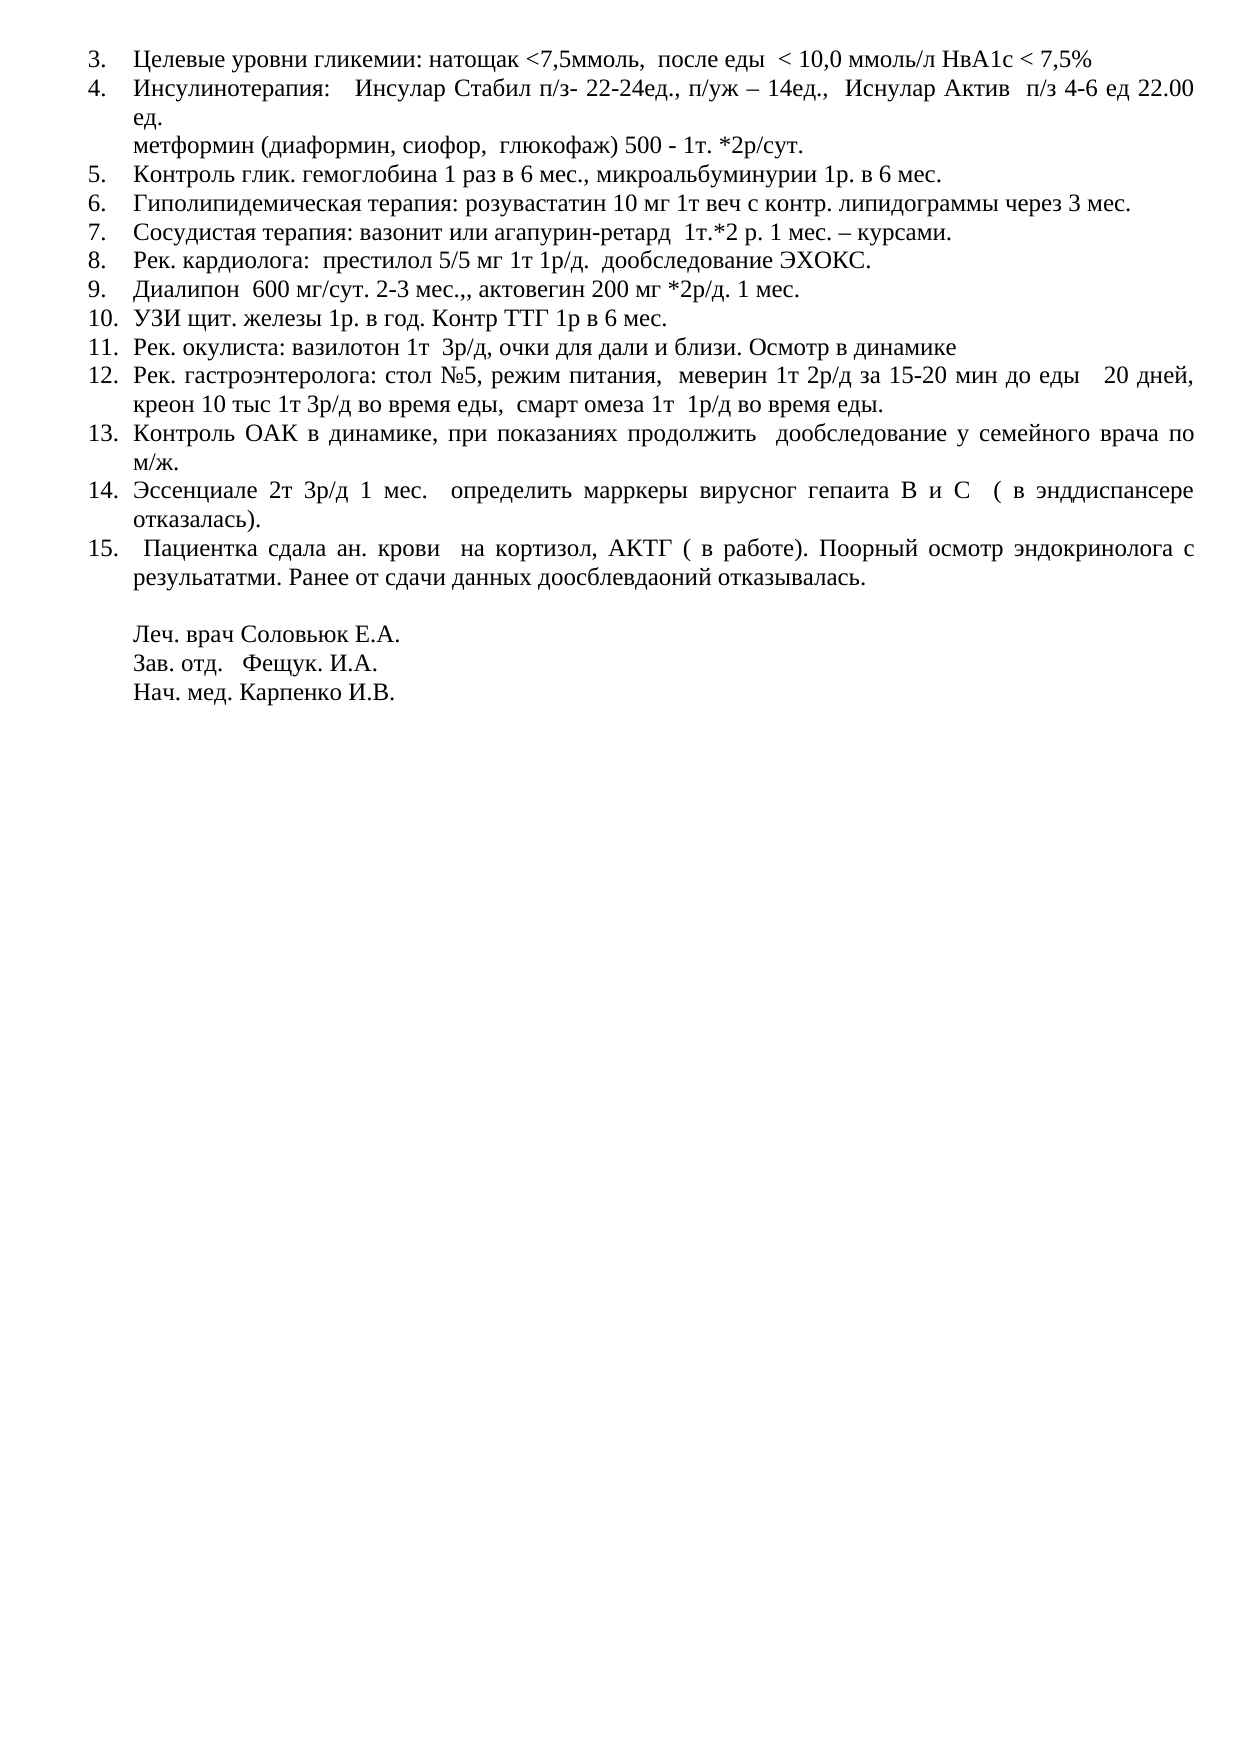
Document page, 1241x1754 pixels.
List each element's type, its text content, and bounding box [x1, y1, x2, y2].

list Пациентка сдала ан. крови на кортизол, АКТГ ( в работе). Поорный осмотр эндокринолога с резульататми. Ранее от сдачи данных доосблевдаоний отказывалась. [88, 533, 1196, 591]
text Леч. врач [133, 619, 1196, 648]
list УЗИ щит. железы 1р. в год. Контр ТТГ 1р в 6 мес. [88, 303, 1196, 332]
text метформин (диаформин, сиофор, глюкофаж) 500 - 1т. *2р/сут. [133, 131, 1196, 159]
list Эссенциале 2т 3р/д 1 мес. определить марркеры вирусног гепаита В и С ( в энддиспансере отказалась). [88, 476, 1196, 533]
list Инсулинотерапия: Инсулар Стабил п/з- 22-24ед., п/уж – 14ед., Иснулар Актив п/з 4-6 ед 22.00 ед. [88, 73, 1196, 131]
text Нач. мед. Карпенко И.В. [133, 677, 1196, 706]
list Сосудистая терапия: вазонит или агапурин-ретард 1т.*2 р. 1 мес. – курсами. [88, 217, 1196, 246]
list Гиполипидемическая терапия: 10 мг 1т веч с контр. липидограммы через 3 мес. [88, 188, 1196, 217]
list Рек. кардиолога: престилол 5/5 мг 1т 1р/д. дообследование ЭХОКС. [88, 246, 1196, 274]
list Рек. гастроэнтеролога: стол №5, режим питания, меверин 1т 2р/д за 15-20 мин до еды 20 дней, креон 10 тыс 1т 3р/д во время еды, смарт омеза 1т 1р/д во время еды. [88, 361, 1196, 418]
list 600 мг/сут. 2-3 мес.,, актовегин 200 мг *2р/д. 1 мес. [88, 274, 1196, 303]
list Контроль ОАК в динамике, при показаниях продолжить дообследование у семейного врача по м/ж. [88, 418, 1196, 476]
list Рек. окулиста: вазилотон 1т 3р/д, очки для дали и близи. Осмотр в динамике [88, 332, 1196, 361]
list Целевые уровни гликемии: натощак <ммоль, после еды < ммоль/л НвА1с < % [88, 44, 1196, 73]
list Контроль глик. гемоглобина 1 раз в 6 мес., 1р. в 6 мес. [88, 159, 1196, 188]
